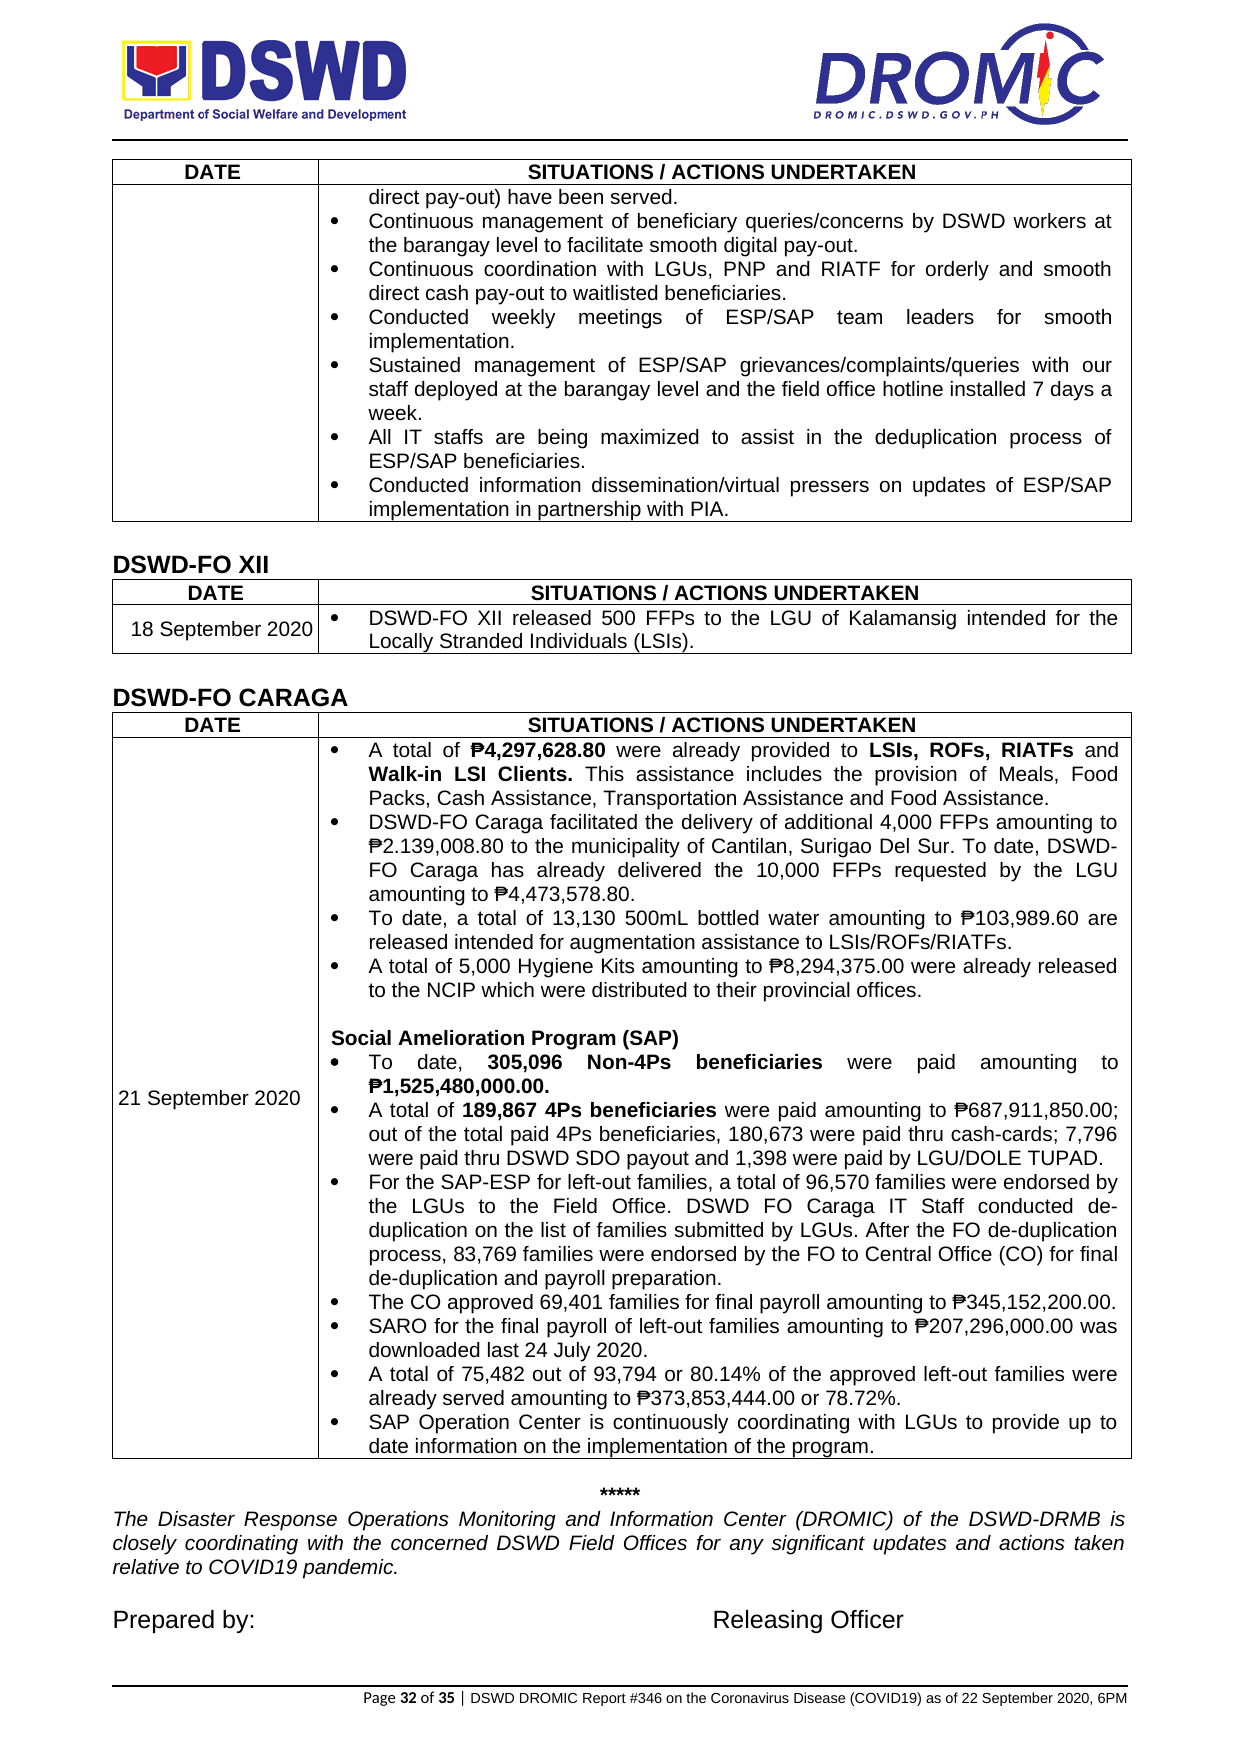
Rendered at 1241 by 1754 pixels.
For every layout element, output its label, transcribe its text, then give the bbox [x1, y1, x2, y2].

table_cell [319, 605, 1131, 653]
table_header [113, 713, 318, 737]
text The Disaster Response Operations Monitoring and Information Center (DROMIC) of the DSWD-DRMB is closely coordinating with the concerned DSWD Field Offices for any significant updates and actions taken relative to COVID19 pandemic. [112, 1507, 1128, 1579]
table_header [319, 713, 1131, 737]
text DSWD-FO CARAGA [112, 683, 1128, 712]
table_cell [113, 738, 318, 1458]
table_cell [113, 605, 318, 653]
text DSWD-FO XII [112, 551, 1128, 579]
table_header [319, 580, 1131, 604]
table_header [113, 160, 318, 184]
picture [112, 37, 416, 125]
picture [781, 23, 1133, 125]
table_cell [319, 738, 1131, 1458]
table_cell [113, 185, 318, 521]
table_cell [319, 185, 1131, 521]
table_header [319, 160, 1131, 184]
text ***** [112, 1483, 1128, 1507]
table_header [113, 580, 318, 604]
text Prepared by: Releasing Officer [255, 1605, 1128, 1634]
